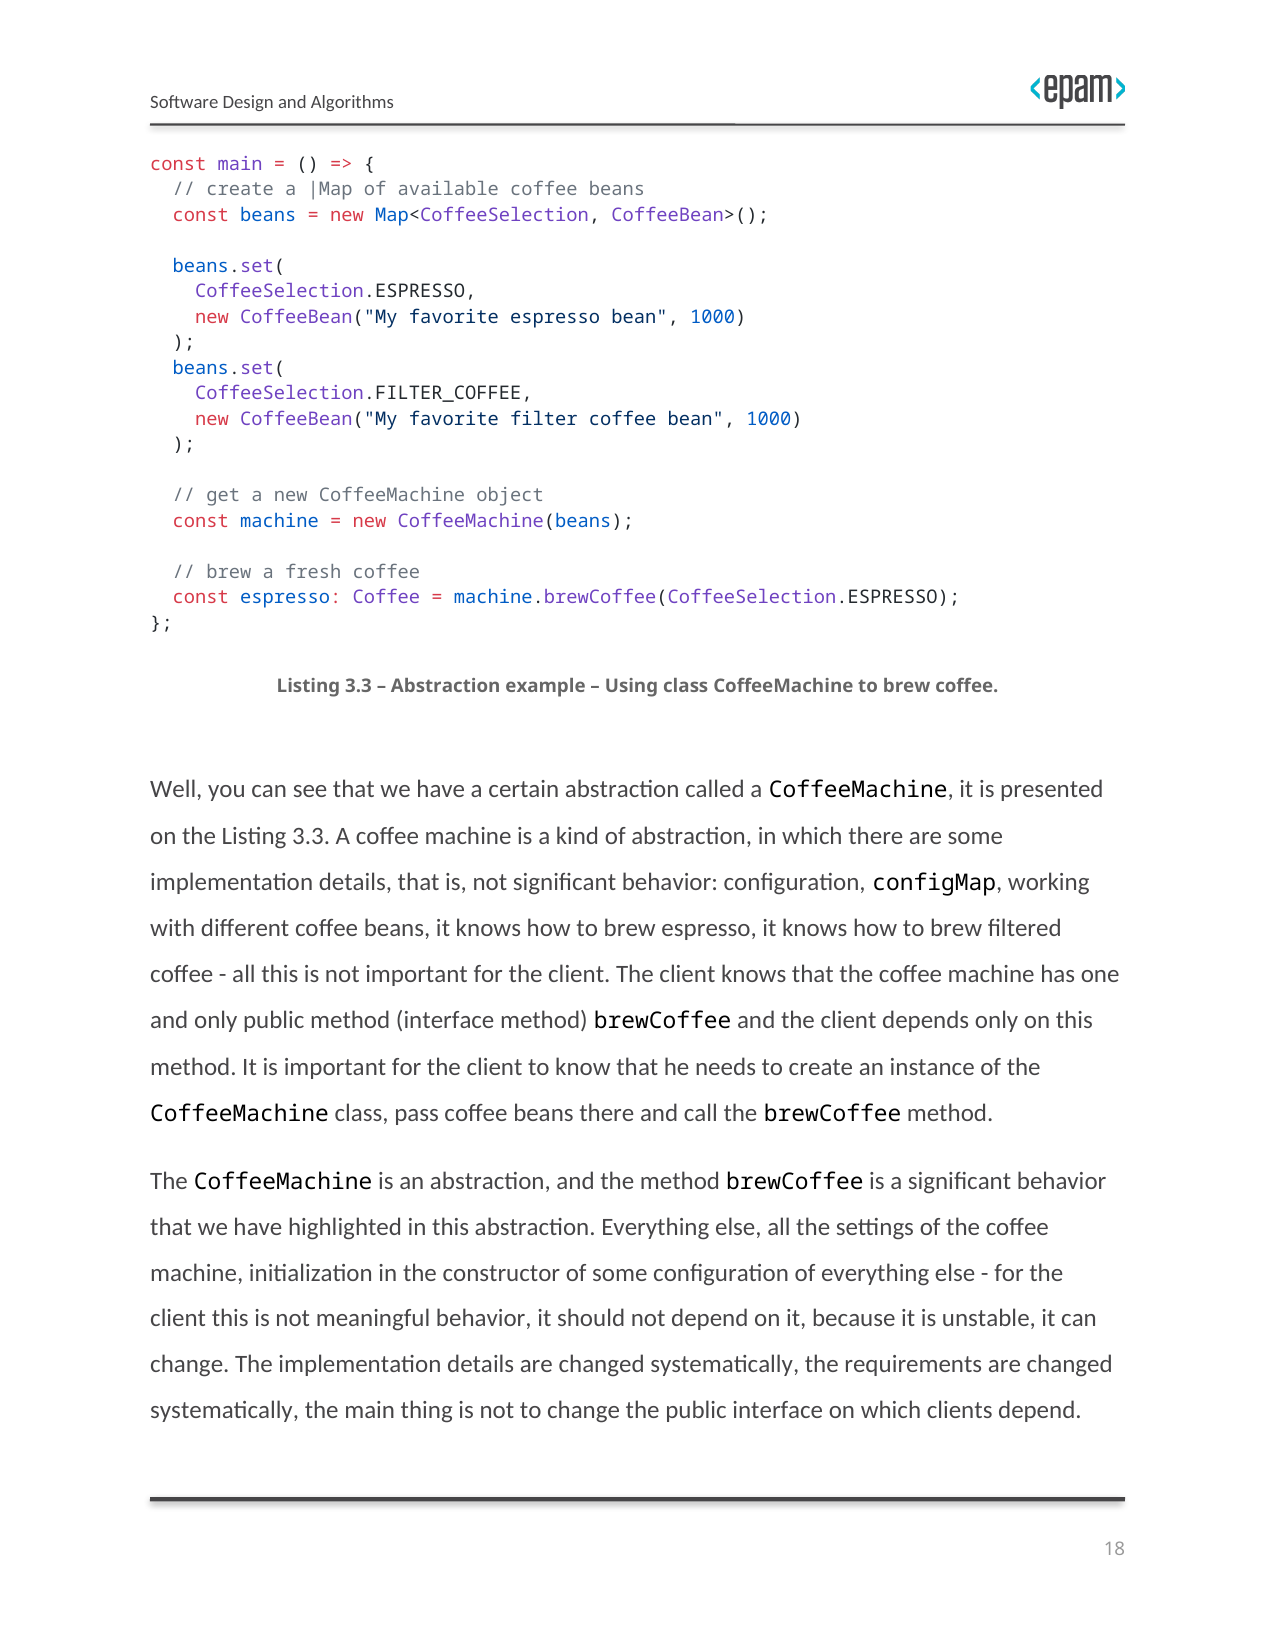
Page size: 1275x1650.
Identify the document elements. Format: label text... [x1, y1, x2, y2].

text Listing 3.3 – Abstraction example – Using class CoffeeMachine to brew coffee. [150, 672, 1125, 698]
text // create a |Map of available coffee beans [150, 176, 1125, 201]
text new CoffeeBean("My favorite espresso bean", 1000) [150, 303, 1125, 329]
text const machine = new CoffeeMachine(beans); [150, 507, 1125, 533]
text The CoffeeMachine is an abstraction, and the method brewCoffee is a significant behavior that we have highlighted in this abstraction. Everything else, all the settings of the coffee machine, initialization in the constructor of some configuration of everything else - for the client this is not meaningful behavior, it should not depend on it, because it is unstable, it can change. The implementation details are changed systematically, the requirements are changed systematically, the main thing is not to change the public interface on which clients depend. [150, 1165, 1125, 1424]
text beans.set( [150, 252, 1125, 278]
text Well, you can see that we have a certain abstraction called a CoffeeMachine, it is presented on the Listing 3.3. A coffee machine is a kind of abstraction, in which there are some implementation details, that is, not significant behavior: configuration, configMap, working with different coffee beans, it knows how to brew espresso, it knows how to brew filtered coffee - all this is not important for the client. The client knows that the coffee machine has one and only public method (interface method) brewCoffee and the client depends only on this method. It is important for the client to know that he needs to create an instance of the CoffeeMachine class, pass coffee beans there and call the brewCoffee method. [150, 773, 1125, 1128]
text ); [150, 431, 1125, 456]
text const espresso: Coffee = machine.brewCoffee(CoffeeSelection.ESPRESSO); [150, 584, 1125, 609]
text const beans = new Map<CoffeeSelection, CoffeeBean>(); [150, 201, 1125, 227]
text new CoffeeBean("My favorite filter coffee bean", 1000) [150, 405, 1125, 431]
text }; [150, 609, 1125, 635]
text beans.set( [150, 354, 1125, 380]
text // get a new CoffeeMachine object [150, 482, 1125, 507]
text const main = () => { [150, 150, 1125, 176]
text ); [150, 329, 1125, 354]
text // brew a fresh coffee [150, 558, 1125, 584]
text CoffeeSelection.FILTER_COFFEE, [150, 380, 1125, 405]
text CoffeeSelection.ESPRESSO, [150, 278, 1125, 303]
